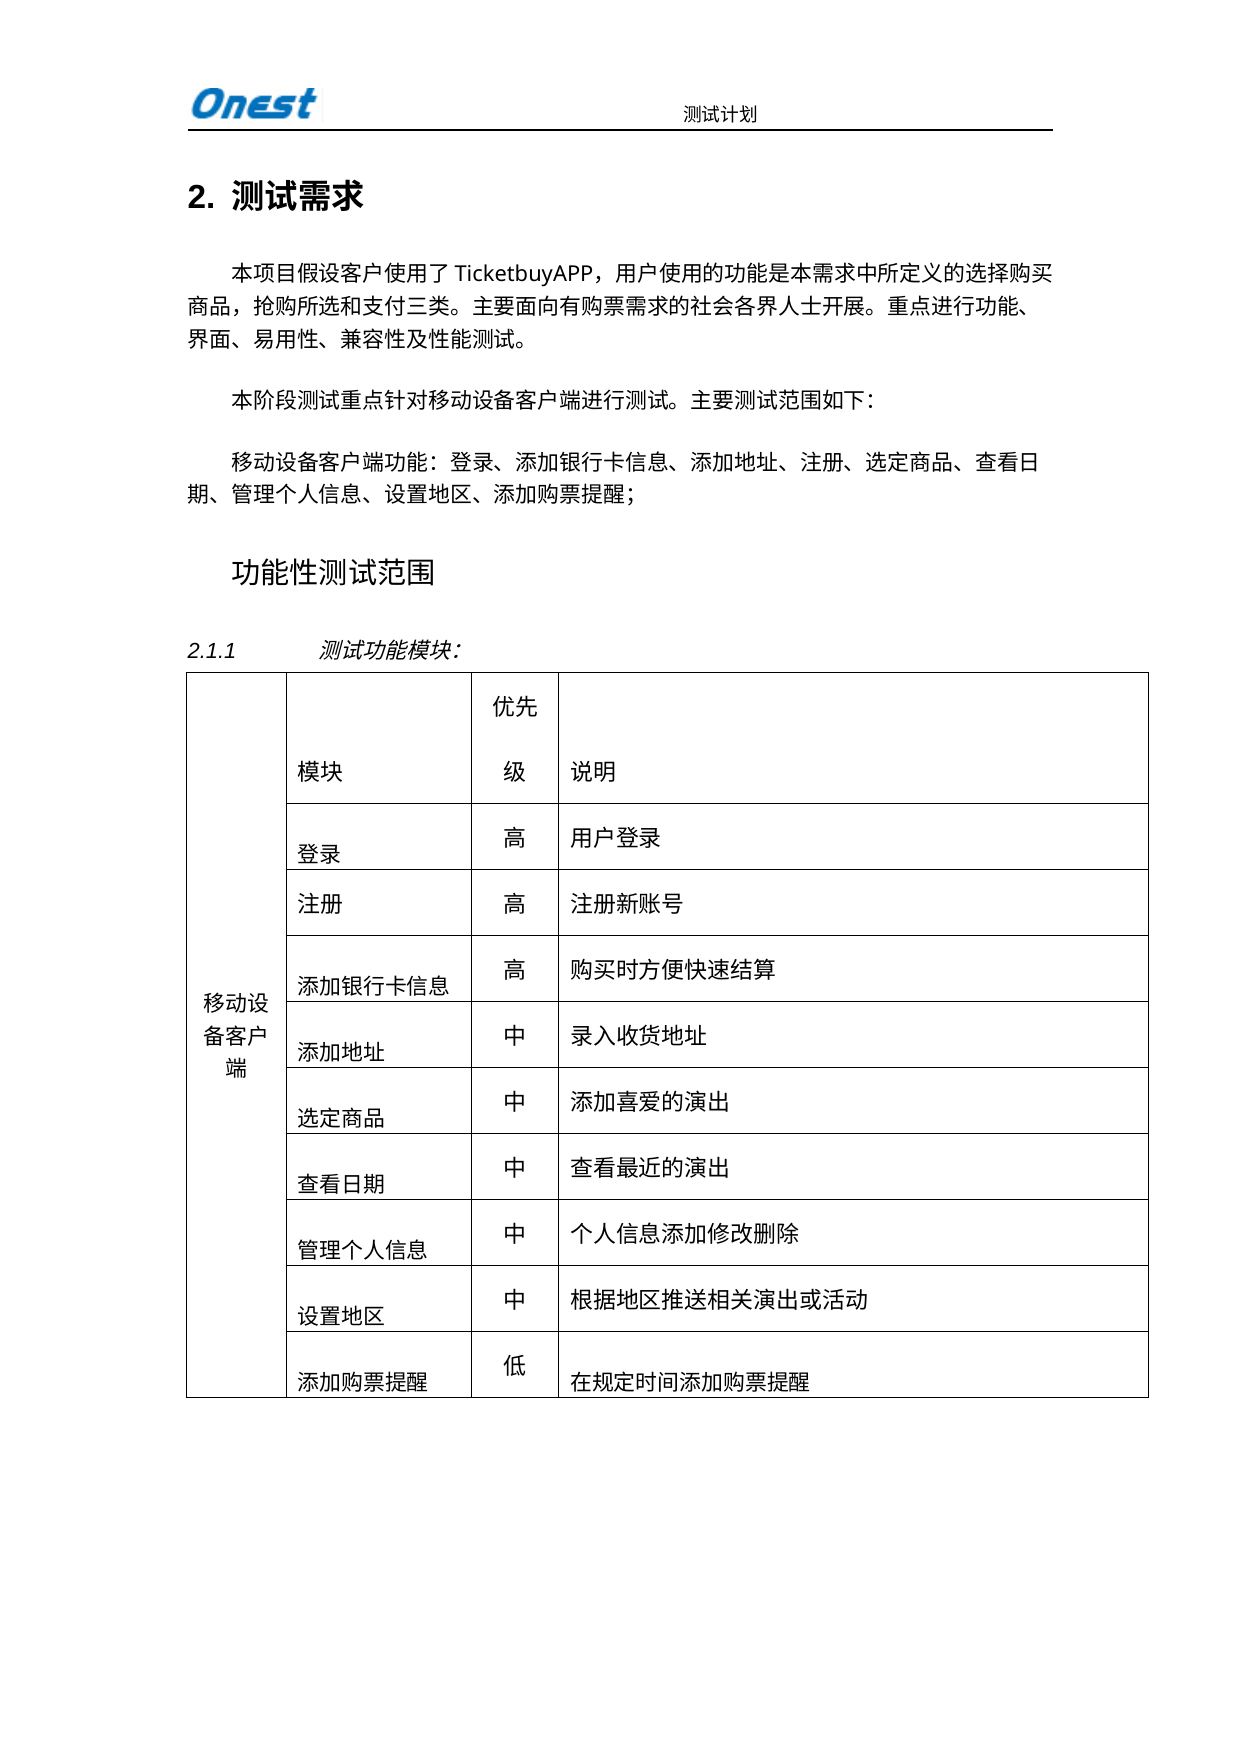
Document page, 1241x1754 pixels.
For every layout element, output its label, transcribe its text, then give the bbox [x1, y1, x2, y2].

table_cell 根据地区推送相关演出或活动 [559, 1266, 1148, 1331]
subtitle 测试需求 [187, 162, 1053, 227]
text 功能性测试范围 [187, 539, 1053, 604]
table_cell 用户登录 [559, 804, 1148, 869]
table_cell 中 [472, 1002, 558, 1067]
subtitle 测试功能模块： [187, 633, 1053, 665]
table_cell 注册新账号 [559, 870, 1148, 935]
table_header 说明 [559, 673, 1148, 803]
table_cell 购买时方便快速结算 [559, 936, 1148, 1001]
table_cell 添加地址 [287, 1002, 471, 1067]
table_cell 查看日期 [287, 1134, 471, 1199]
table_cell 高 [472, 936, 558, 1001]
table_cell 中 [472, 1068, 558, 1133]
table_cell 管理个人信息 [287, 1200, 471, 1265]
table_cell 在规定时间添加购票提醒 [559, 1332, 1148, 1397]
table_cell 高 [472, 870, 558, 935]
table_cell 中 [472, 1134, 558, 1199]
picture [187, 88, 324, 122]
table_cell 设置地区 [287, 1266, 471, 1331]
table_cell 选定商品 [287, 1068, 471, 1133]
table_cell 高 [472, 804, 558, 869]
table_cell 录入收货地址 [559, 1002, 1148, 1067]
table_cell 添加喜爱的演出 [559, 1068, 1148, 1133]
table_cell 添加银行卡信息 [287, 936, 471, 1001]
table_cell 查看最近的演出 [559, 1134, 1148, 1199]
table_cell 中 [472, 1266, 558, 1331]
text 本项目假设客户使用了TicketbuyAPP，用户使用的功能是本需求中所定义的选择购买商品，抢购所选和支付三类。主要面向有购票需求的社会各界人士开展。重点进行功能、界面、易用性、兼容性及性能测试。 [187, 256, 1053, 354]
table_header 移动设备客户端 [187, 673, 286, 1397]
table_cell 低 [472, 1332, 558, 1397]
text 移动设备客户端功能：登录、添加银行卡信息、添加地址、注册、选定商品、查看日期、管理个人信息、设置地区、添加购票提醒； [187, 444, 1053, 509]
table_cell 添加购票提醒 [287, 1332, 471, 1397]
table_cell 登录 [287, 804, 471, 869]
table_header 模块 [287, 673, 471, 803]
table_cell 个人信息添加修改删除 [559, 1200, 1148, 1265]
table_cell 注册 [287, 870, 471, 935]
text 本阶段测试重点针对移动设备客户端进行测试。主要测试范围如下： [187, 383, 1053, 415]
table_header 优先级 [472, 673, 558, 803]
table_cell 中 [472, 1200, 558, 1265]
